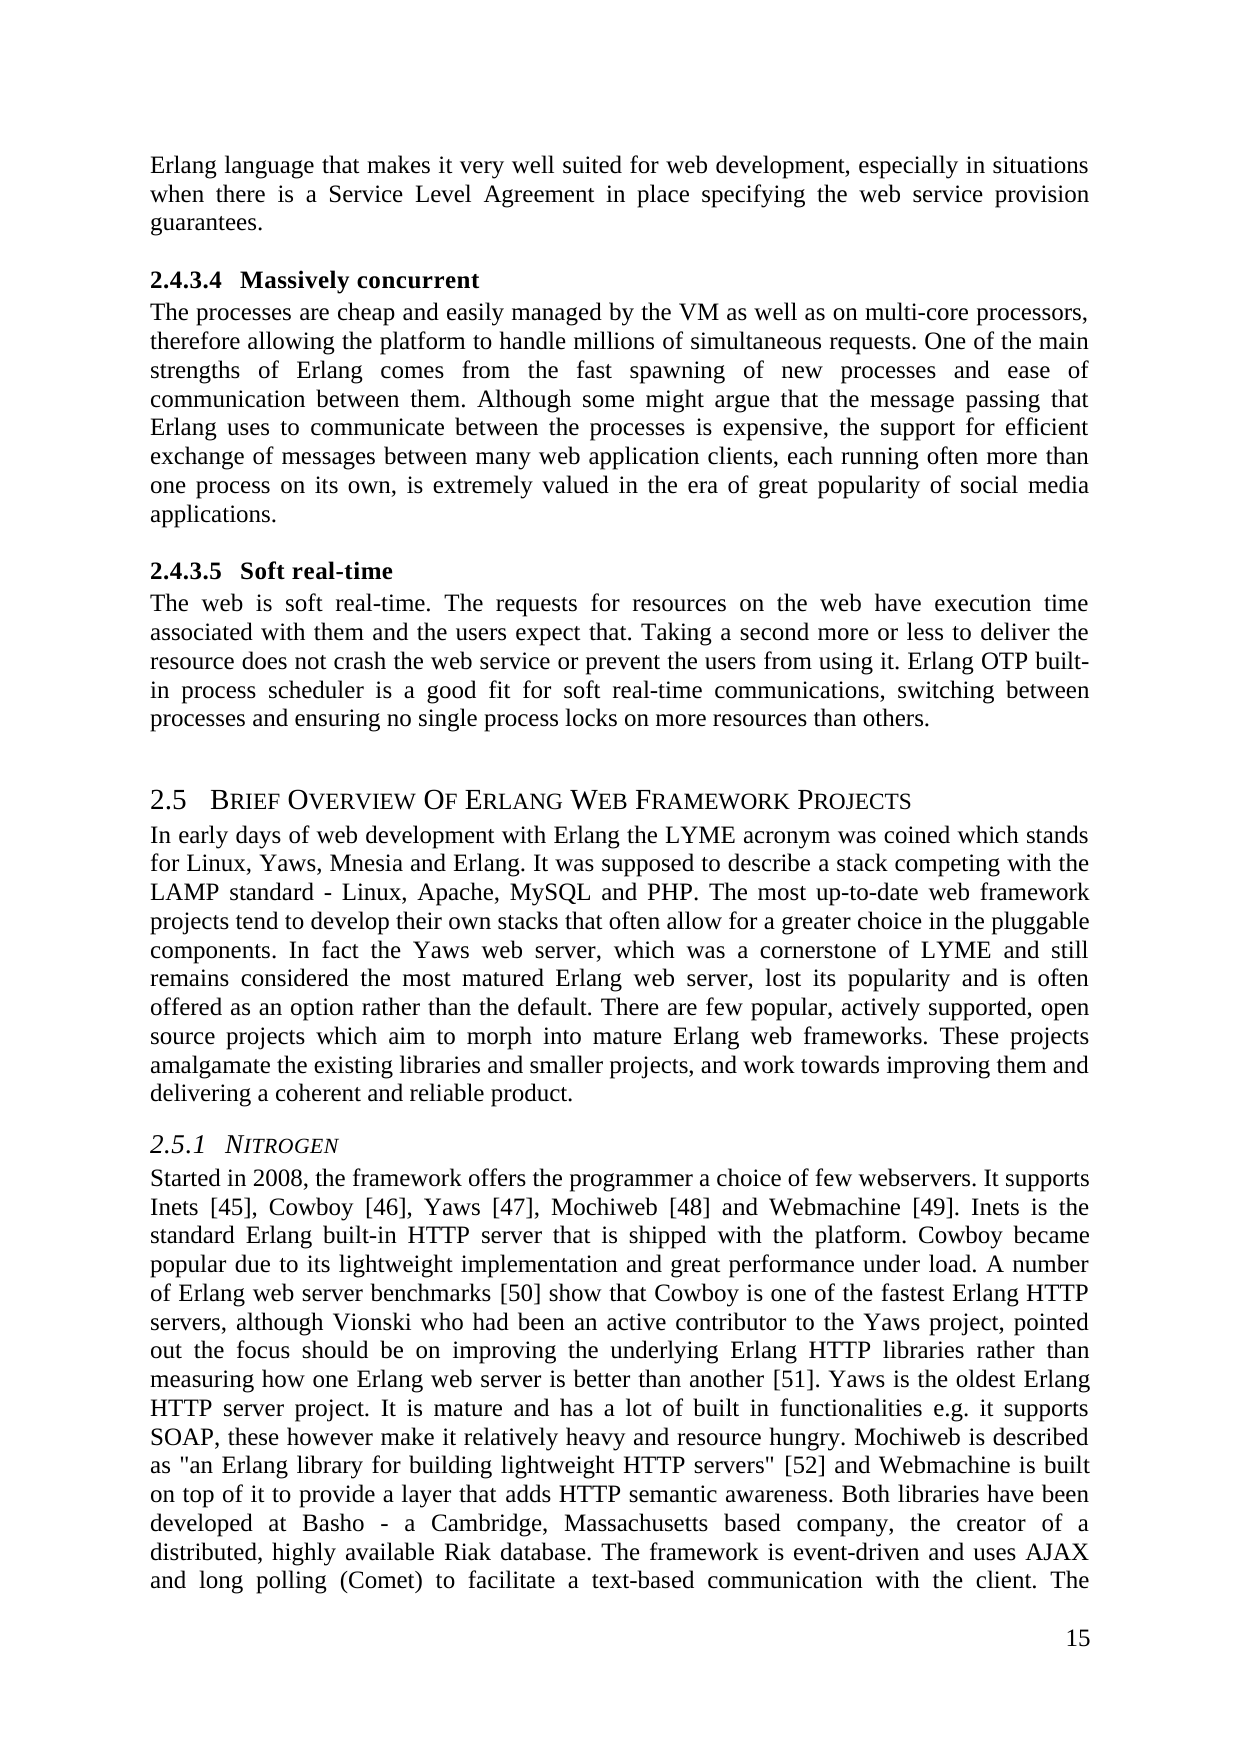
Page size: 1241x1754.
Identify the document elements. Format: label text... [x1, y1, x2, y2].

subtitle Nitrogen [150, 1128, 1090, 1159]
subtitle Brief Overview Of Erlang Web Framework Projects [150, 782, 1090, 815]
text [150, 150, 1090, 236]
text In early days of web development with Erlang the LYME acronym was coined which stands for Linux, Yaws, Mnesia and Erlang. It was supposed to describe a stack competing with the LAMP standard - Linux, Apache, MySQL and PHP. The most up-to-date web framework projects tend to develop their own stacks that often allow for a greater choice in the pluggable components. In fact the Yaws web server, which was a cornerstone of LYME and still remains considered the most matured Erlang web server, lost its popularity and is often offered as an option rather than the default. There are few popular, actively supported, open source projects which aim to morph into mature Erlang web frameworks. These projects amalgamate the existing libraries and smaller projects, and work towards improving them and delivering a coherent and reliable product. [150, 820, 1090, 1107]
subtitle Soft real-time [150, 556, 1090, 585]
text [150, 1163, 1090, 1594]
text The web is soft real-time. The requests for resources on the web have execution time associated with them and the users expect that. Taking a second more or less to deliver the resource does not crash the web service or prevent the users from using it. Erlang OTP built-in process scheduler is a good fit for soft real-time communications, switching between processes and ensuring no single process locks on more resources than others. [150, 588, 1090, 732]
subtitle Massively concurrent [150, 265, 1090, 294]
text The processes are cheap and easily managed by the VM as well as on multi-core processors, therefore allowing the platform to handle millions of simultaneous requests. One of the main strengths of Erlang comes from the fast spawning of new processes and ease of communication between them. Although some might argue that the message passing that Erlang uses to communicate between the processes is expensive, the support for efficient exchange of messages between many web application clients, each running often more than one process on its own, is extremely valued in the era of great popularity of social media applications. [150, 297, 1090, 527]
